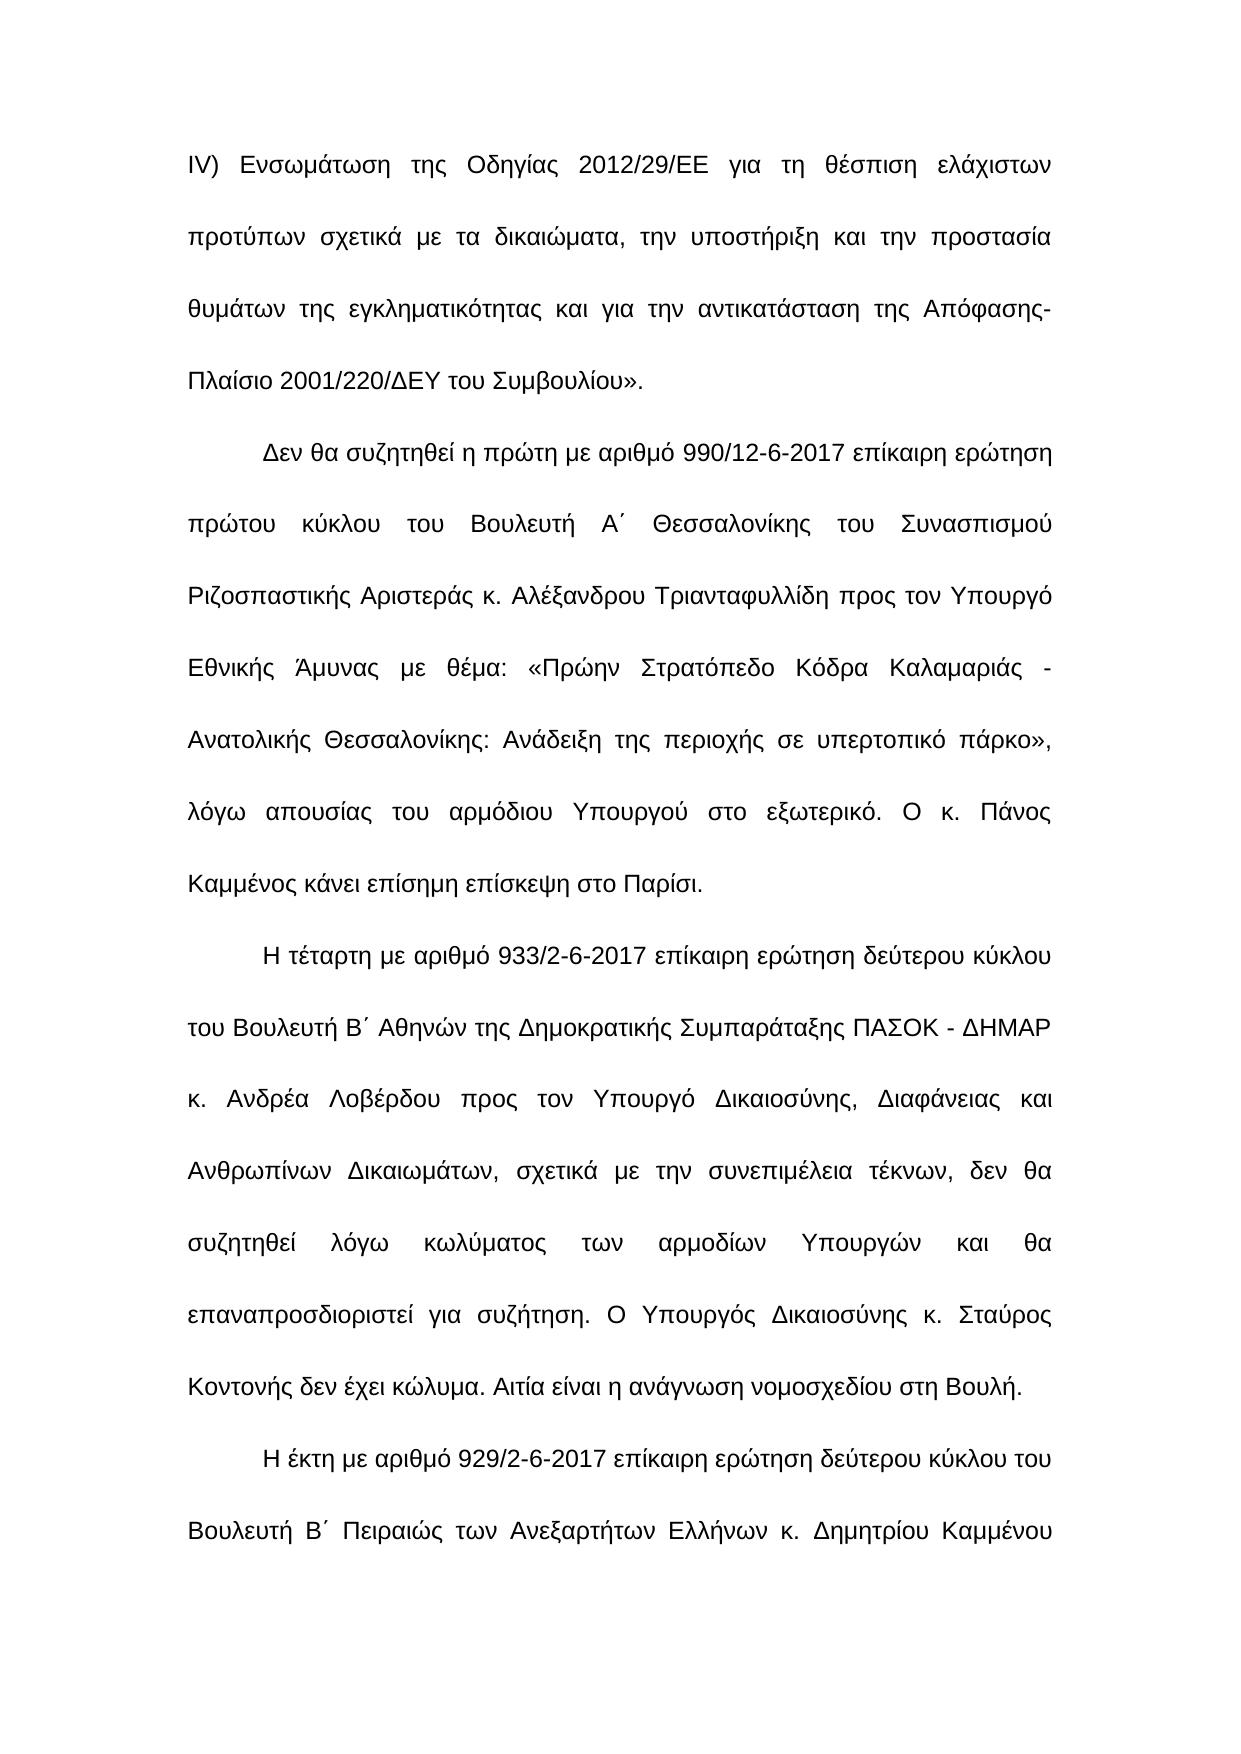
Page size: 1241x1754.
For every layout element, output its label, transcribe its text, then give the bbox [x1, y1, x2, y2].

text Δεν θα συζητηθεί η πρώτη με αριθμό 990/12-6-2017 επίκαιρη ερώτηση πρώτου κύκλου του Βουλευτή Α΄ Θεσσαλονίκης του Συνασπισμού Ριζοσπαστικής Αριστεράς κ. Αλέξανδρου Τριανταφυλλίδη προς τον Υπουργό Εθνικής Άμυνας με θέμα: «Πρώην Στρατόπεδο Κόδρα Καλαμαριάς - Ανατολικής Θεσσαλονίκης: Ανάδειξη της περιοχής σε υπερτοπικό πάρκο», λόγω απουσίας του αρμόδιου Υπουργού στο εξωτερικό. Ο κ. Πάνος Καμμένος κάνει επίσημη επίσκεψη στο Παρίσι. [187, 748, 1053, 819]
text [187, 150, 1053, 394]
text Η τέταρτη με αριθμό 933/2-6-2017 επίκαιρη ερώτηση δεύτερου κύκλου του Βουλευτή Β΄ Αθηνών της Δημοκρατικής Συμπαράταξης ΠΑΣΟΚ - ΔΗΜΑΡ κ. Ανδρέα Λοβέρδου προς τον Υπουργό Δικαιοσύνης, Διαφάνειας και Ανθρωπίνων Δικαιωμάτων, σχετικά με την συνεπιμέλεια τέκνων, δεν θα συζητηθεί λόγω κωλύματος των αρμοδίων Υπουργών και θα επαναπροσδιοριστεί για συζήτηση. Ο Υπουργός Δικαιοσύνης κ. Σταύρος Κοντονής δεν έχει κώλυμα. Αιτία είναι η ανάγνωση νομοσχεδίου στη Βουλή. [187, 1179, 1053, 1401]
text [187, 1444, 1053, 1544]
text Η τέταρτη με αριθμό 933/2-6-2017 επίκαιρη ερώτηση δεύτερου κύκλου του Βουλευτή Β΄ Αθηνών της Δημοκρατικής Συμπαράταξης ΠΑΣΟΚ - ΔΗΜΑΡ κ. Ανδρέα Λοβέρδου προς τον Υπουργό Δικαιοσύνης, Διαφάνειας και Ανθρωπίνων Δικαιωμάτων, σχετικά με την συνεπιμέλεια τέκνων, δεν θα συζητηθεί λόγω κωλύματος των αρμοδίων Υπουργών και θα επαναπροσδιοριστεί για συζήτηση. Ο Υπουργός Δικαιοσύνης κ. Σταύρος Κοντονής δεν έχει κώλυμα. Αιτία είναι η ανάγνωση νομοσχεδίου στη Βουλή. [187, 941, 1053, 1023]
text Η τέταρτη με αριθμό 933/2-6-2017 επίκαιρη ερώτηση δεύτερου κύκλου του Βουλευτή Β΄ Αθηνών της Δημοκρατικής Συμπαράταξης ΠΑΣΟΚ - ΔΗΜΑΡ κ. Ανδρέα Λοβέρδου προς τον Υπουργό Δικαιοσύνης, Διαφάνειας και Ανθρωπίνων Δικαιωμάτων, σχετικά με την συνεπιμέλεια τέκνων, δεν θα συζητηθεί λόγω κωλύματος των αρμοδίων Υπουργών και θα επαναπροσδιοριστεί για συζήτηση. Ο Υπουργός Δικαιοσύνης κ. Σταύρος Κοντονής δεν έχει κώλυμα. Αιτία είναι η ανάγνωση νομοσχεδίου στη Βουλή. [187, 1025, 1053, 1178]
text Δεν θα συζητηθεί η πρώτη με αριθμό 990/12-6-2017 επίκαιρη ερώτηση πρώτου κύκλου του Βουλευτή Α΄ Θεσσαλονίκης του Συνασπισμού Ριζοσπαστικής Αριστεράς κ. Αλέξανδρου Τριανταφυλλίδη προς τον Υπουργό Εθνικής Άμυνας με θέμα: «Πρώην Στρατόπεδο Κόδρα Καλαμαριάς - Ανατολικής Θεσσαλονίκης: Ανάδειξη της περιοχής σε υπερτοπικό πάρκο», λόγω απουσίας του αρμόδιου Υπουργού στο εξωτερικό. Ο κ. Πάνος Καμμένος κάνει επίσημη επίσκεψη στο Παρίσι. [187, 437, 1053, 747]
text Δεν θα συζητηθεί η πρώτη με αριθμό 990/12-6-2017 επίκαιρη ερώτηση πρώτου κύκλου του Βουλευτή Α΄ Θεσσαλονίκης του Συνασπισμού Ριζοσπαστικής Αριστεράς κ. Αλέξανδρου Τριανταφυλλίδη προς τον Υπουργό Εθνικής Άμυνας με θέμα: «Πρώην Στρατόπεδο Κόδρα Καλαμαριάς - Ανατολικής Θεσσαλονίκης: Ανάδειξη της περιοχής σε υπερτοπικό πάρκο», λόγω απουσίας του αρμόδιου Υπουργού στο εξωτερικό. Ο κ. Πάνος Καμμένος κάνει επίσημη επίσκεψη στο Παρίσι. [187, 820, 1053, 897]
